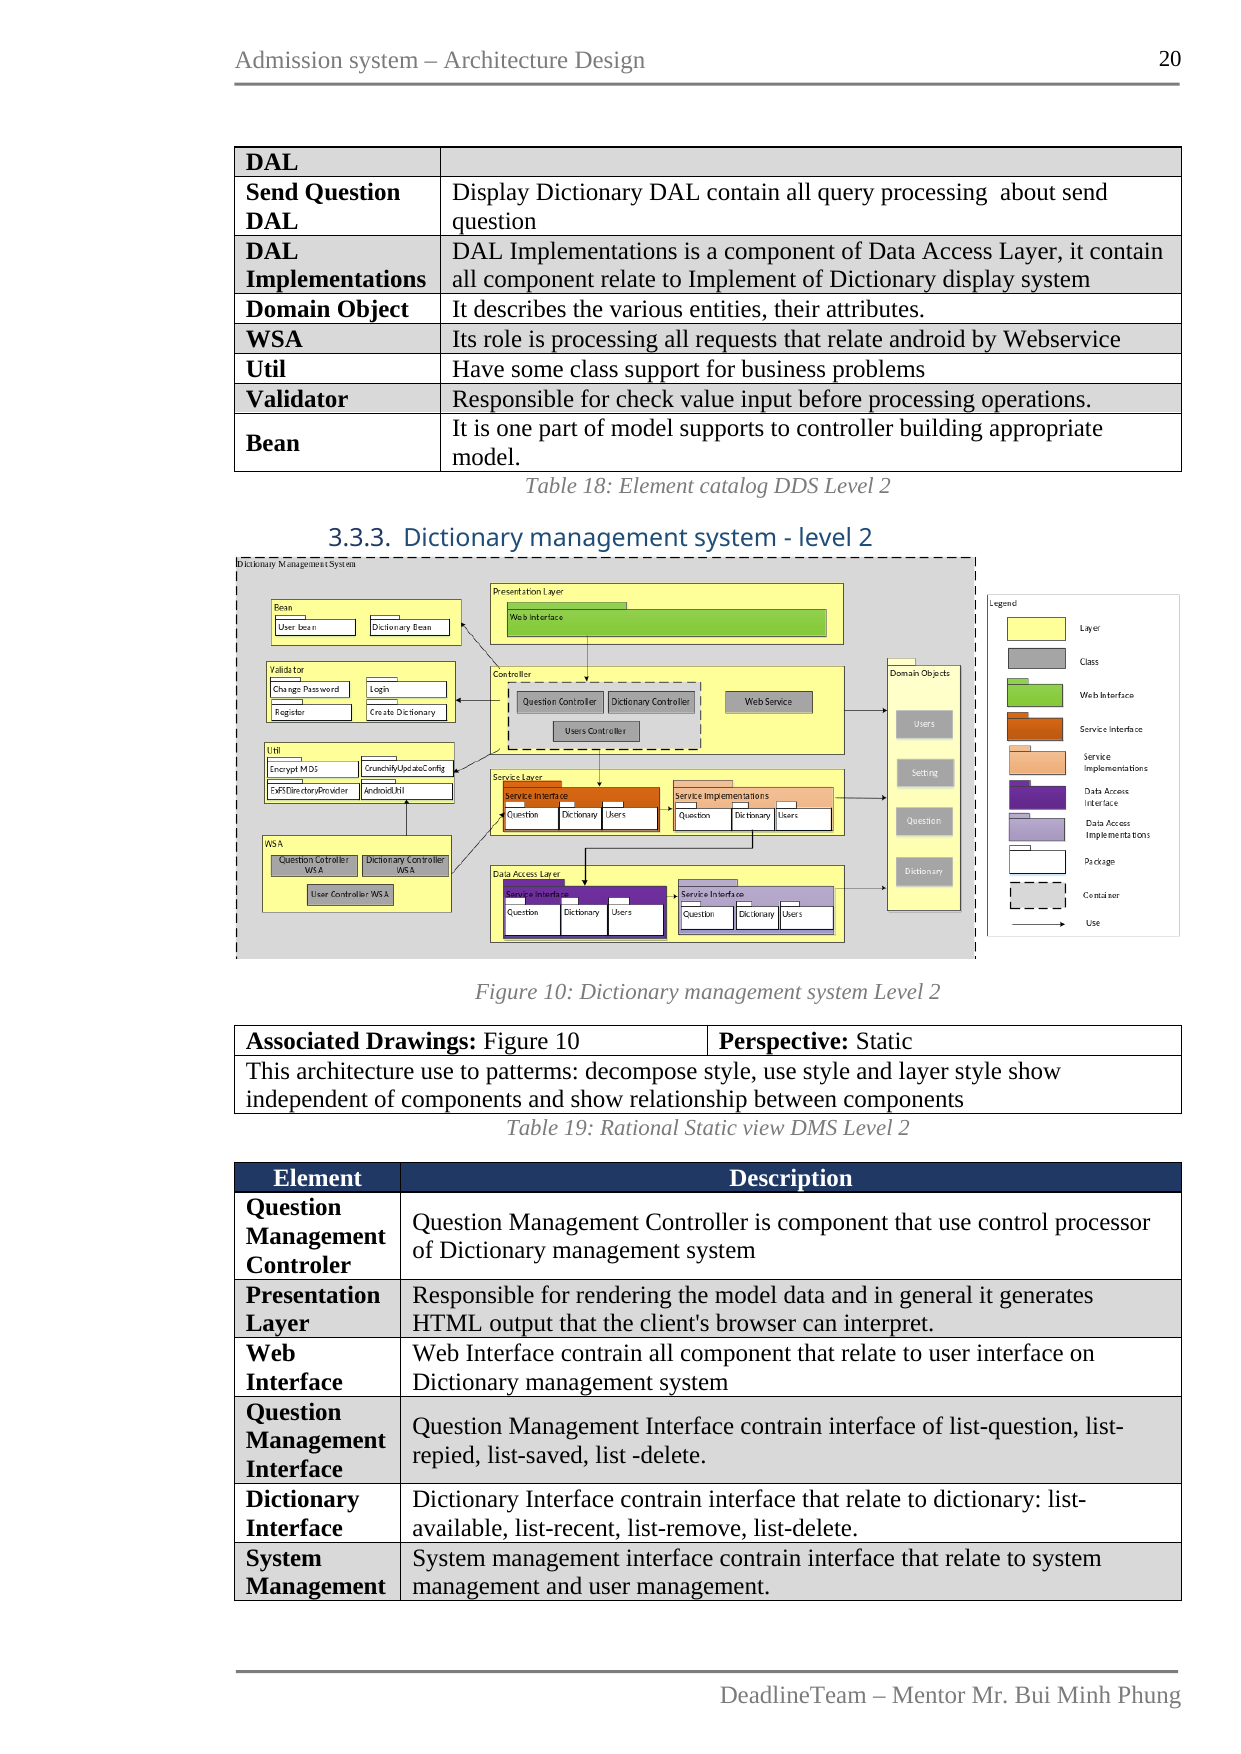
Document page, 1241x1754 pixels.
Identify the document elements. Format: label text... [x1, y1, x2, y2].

table_cell Util [235, 354, 440, 383]
table_cell Domain Object [235, 294, 440, 323]
table_cell DAL Implementations [235, 236, 440, 293]
subtitle Dictionary management system - level 2 [328, 519, 1181, 553]
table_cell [235, 148, 440, 176]
table_cell It is one part of model supports to controller building appropriate model. [441, 414, 1181, 471]
table_cell Have some class support for business problems [441, 354, 1181, 383]
table_header Perspective: Static [708, 1026, 1181, 1055]
table_header Description [401, 1163, 1181, 1191]
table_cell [235, 1543, 400, 1600]
table_cell Validator [235, 384, 440, 412]
table_cell Dictionary Interface contrain interface that relate to dictionary: list-available, list-recent, list-remove, list-delete. [401, 1484, 1181, 1542]
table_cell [441, 148, 1181, 176]
table_cell Question Management Controller is component that use control processor of Dictionary management system [401, 1193, 1181, 1279]
text Table 19: Rational Static view DMS Level 2 [234, 1114, 1181, 1141]
table_cell Presentation Layer [235, 1280, 400, 1337]
table_cell Bean [235, 414, 440, 471]
table_cell Display Dictionary DAL contain all query processing about send question [441, 177, 1181, 235]
table_header Element [235, 1163, 400, 1191]
table_cell Question Management Interface contrain interface of list-question, list- repied, list-saved, list -delete. [401, 1397, 1181, 1483]
table_cell Its role is processing all requests that relate android by Webservice [441, 324, 1181, 353]
table_cell Dictionary Interface [235, 1484, 400, 1542]
table_cell Question Management Controler [235, 1193, 400, 1279]
table_cell Web Interface [235, 1338, 400, 1396]
table_cell Responsible for rendering the model data and in general it generates HTML output that the client's browser can interpret. [401, 1280, 1181, 1337]
table_cell Send Question DAL [235, 177, 440, 235]
table_cell WSA [235, 324, 440, 353]
table_cell It describes the various entities, their attributes. [441, 294, 1181, 323]
table_cell Question Management Interface [235, 1397, 400, 1483]
table_header Associated Drawings: Figure 10 [235, 1026, 707, 1055]
table_cell Responsible for check value input before processing operations. [441, 384, 1181, 412]
table_cell This architecture use to patterms: decompose style, use style and layer style show independent of components and show relationship between components [235, 1056, 1181, 1113]
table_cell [401, 1543, 1181, 1600]
text Figure 10: Dictionary management system Level 2 [234, 978, 1181, 1004]
table_cell DAL Implementations is a component of Data Access Layer, it contain all component relate to Implement of Dictionary display system [441, 236, 1181, 293]
text Table 18: Element catalog DDS Level 2 [234, 472, 1181, 498]
table_cell Web Interface contrain all component that relate to user interface on Dictionary management system [401, 1338, 1181, 1396]
